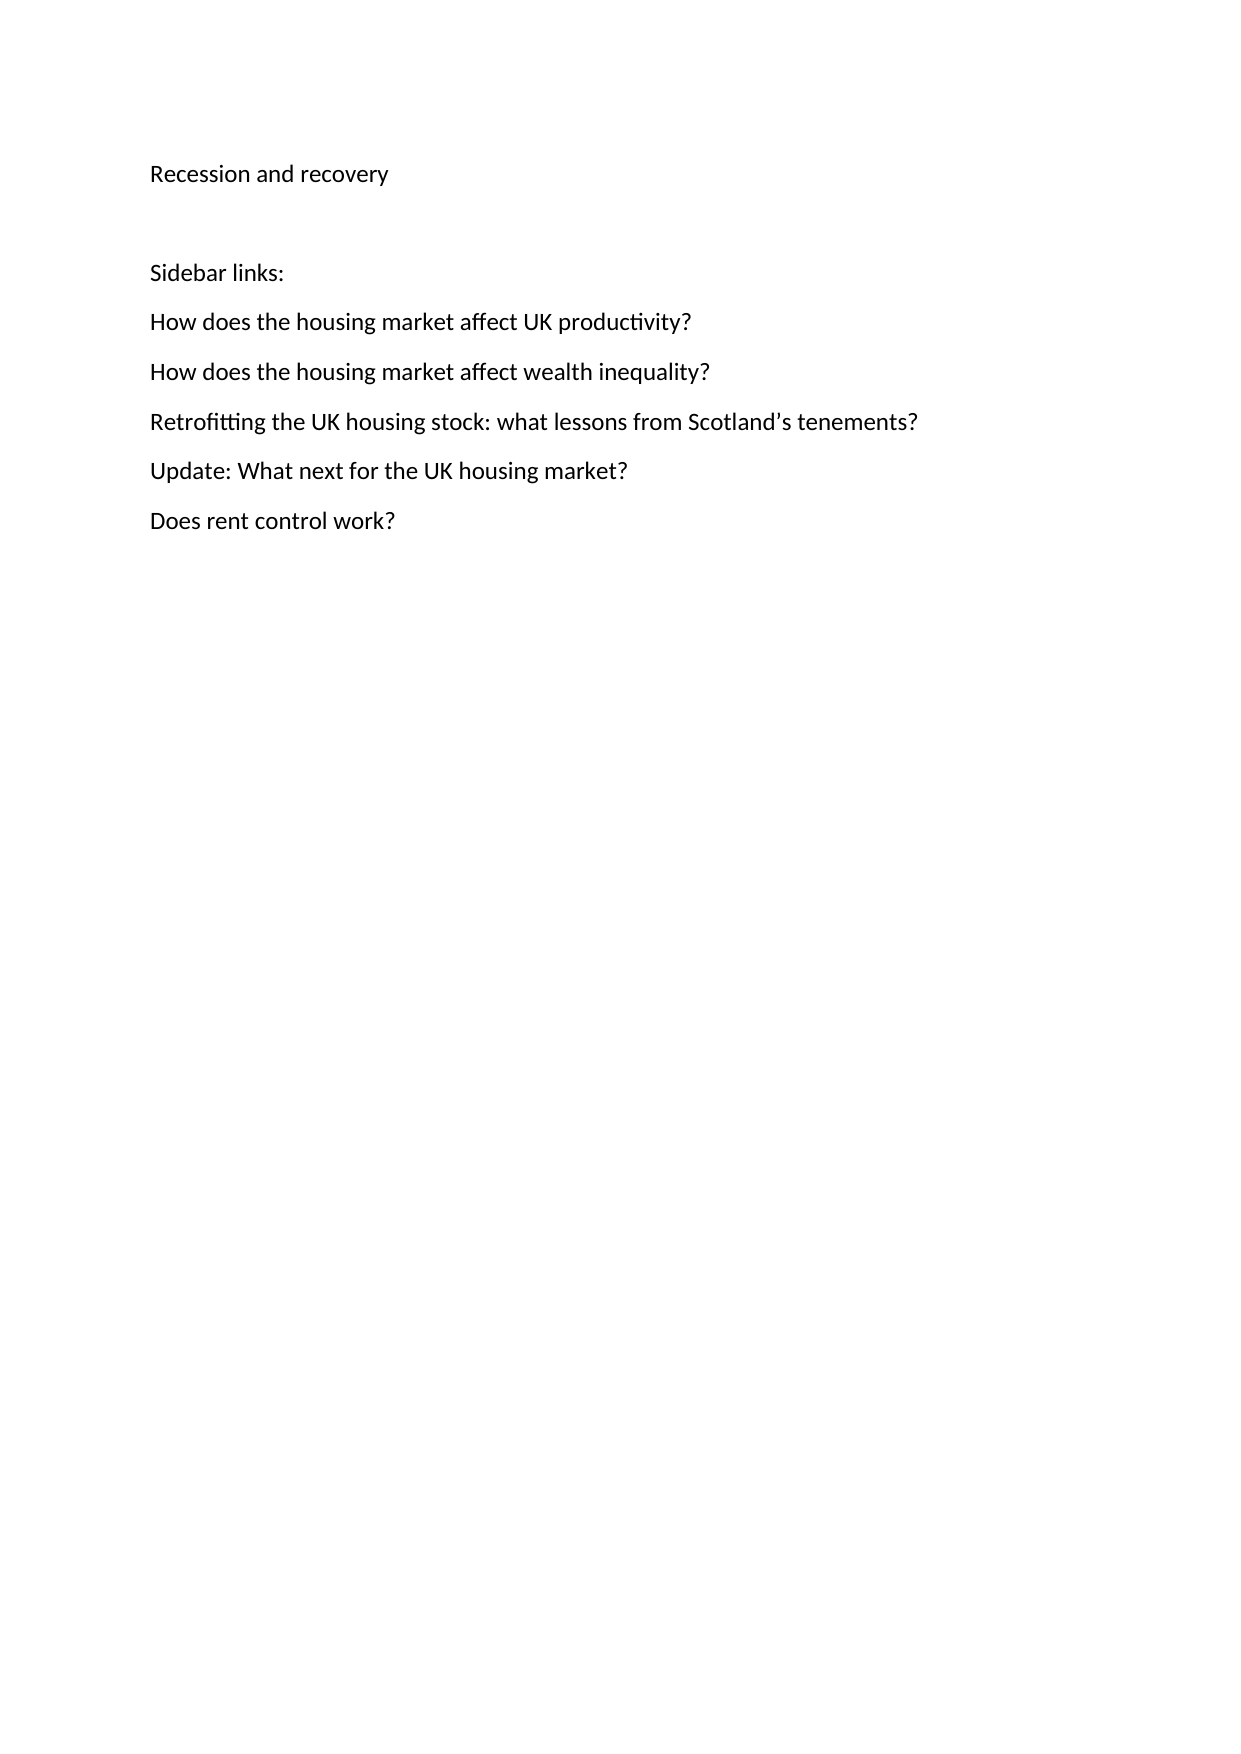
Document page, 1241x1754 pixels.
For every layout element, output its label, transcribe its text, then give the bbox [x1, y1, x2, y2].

text Recession and recovery [150, 158, 1090, 188]
text Retrofitting the UK housing stock: what lessons from Scotland’s tenements? [150, 406, 1090, 436]
text Sidebar links: [150, 257, 1090, 287]
text Update: What next for the UK housing market? [150, 455, 1090, 486]
text How does the housing market affect wealth inequality? [150, 356, 1090, 387]
text How does the housing market affect UK productivity? [150, 307, 1090, 337]
text Does rent control work? [150, 505, 1090, 535]
